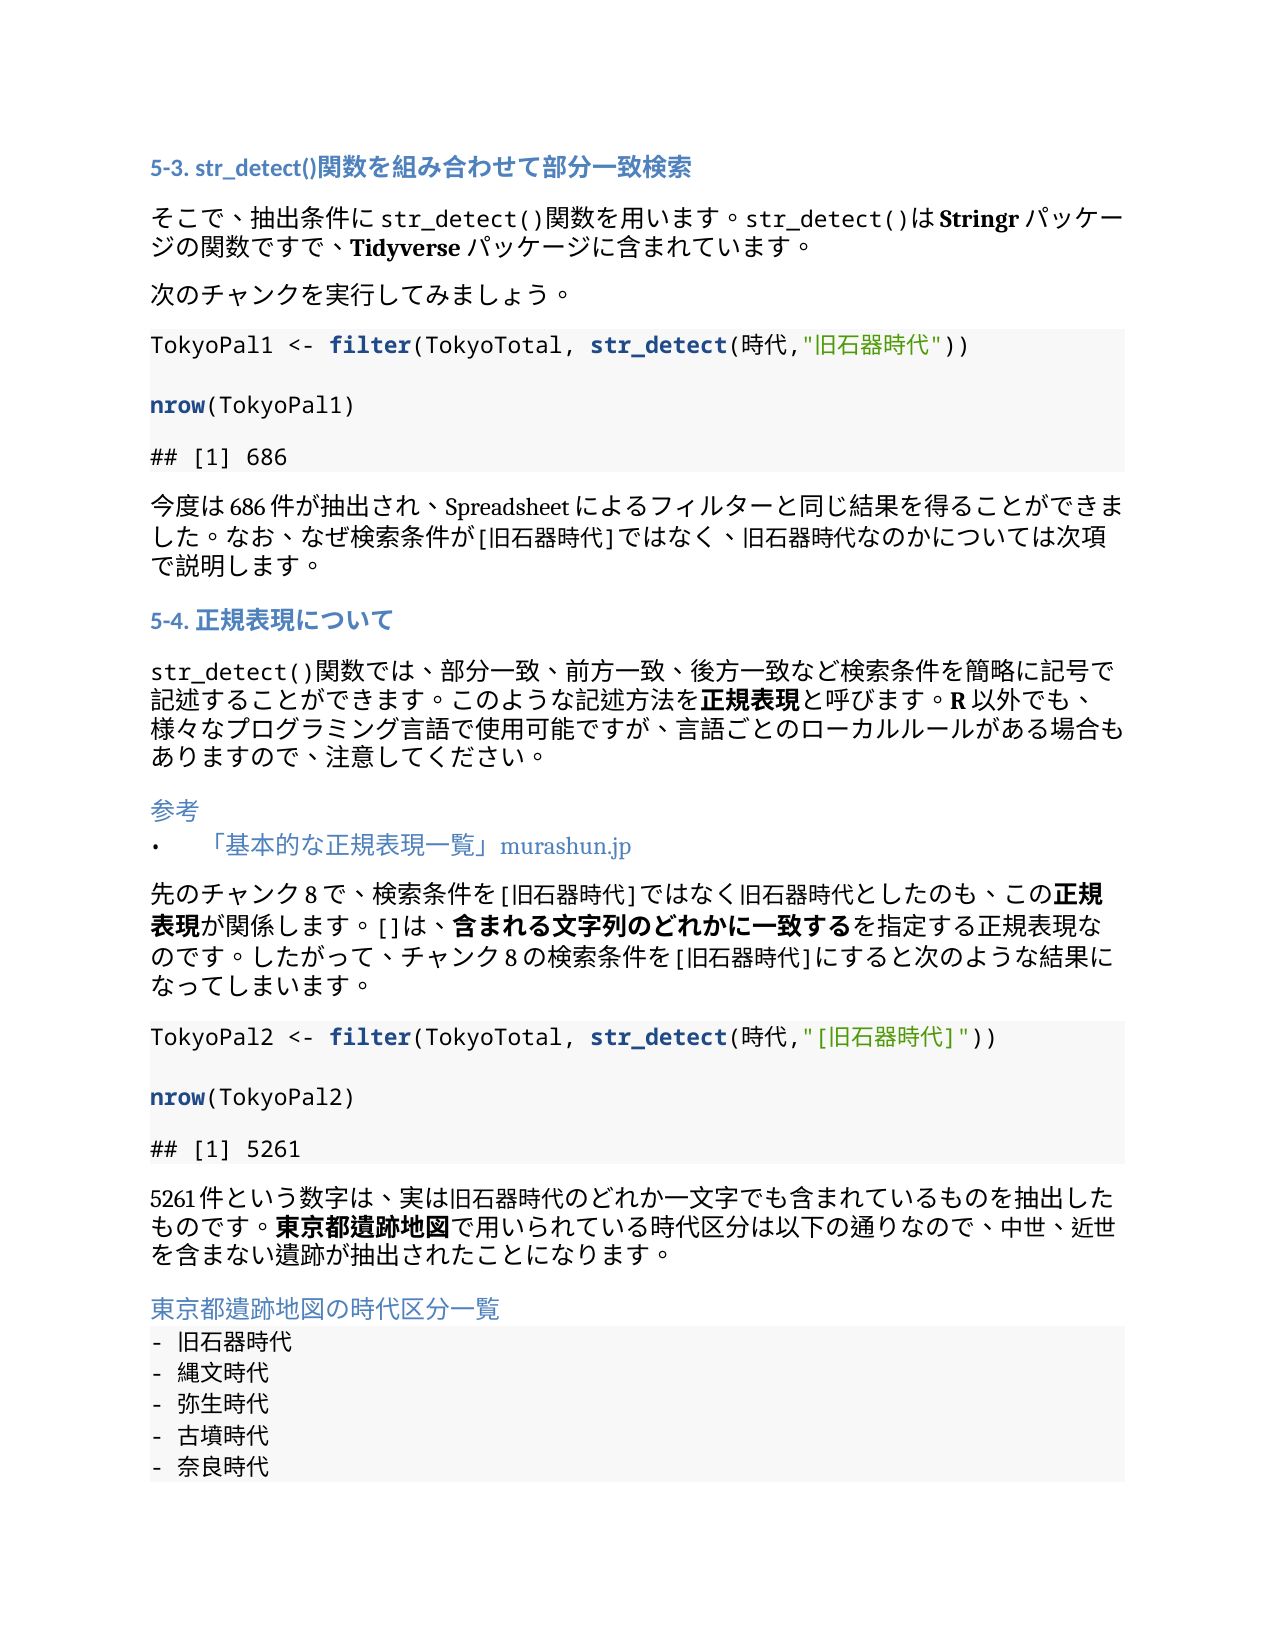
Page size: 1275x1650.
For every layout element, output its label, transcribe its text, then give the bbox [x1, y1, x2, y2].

text 5261件という数字は、実は旧石器時代のどれか一文字でも含まれているものを抽出したものです。東京都遺跡地図で用いられている時代区分は以下の通りなので、中世、近世を含まない遺跡が抽出されたことになります。 [150, 1185, 1125, 1271]
text そこで、抽出条件にstr_detect()関数を用います。str_detect()はStringrパッケージの関数ですで、Tidyverseパッケージに含まれています。 [150, 203, 1125, 263]
text TokyoPal2 <- filter(TokyoTotal, str_detect(時代,"[旧石器時代]")) nrow(TokyoPal2) [150, 1021, 1125, 1112]
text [150, 1326, 1125, 1482]
subtitle 参考 [150, 794, 1125, 828]
subtitle 5-3. str_detect()関数を組み合わせて部分一致検索 [150, 150, 1125, 184]
text 先のチャンク8で、検索条件を[旧石器時代]ではなく旧石器時代としたのも、この正規表現が関係します。[]は、含まれる文字列のどれかに一致するを指定する正規表現なのです。したがって、チャンク8の検索条件を[旧石器時代]にすると次のような結果になってしまいます。 [150, 879, 1125, 1002]
text TokyoPal1 <- filter(TokyoTotal, str_detect(時代,"旧石器時代")) nrow(TokyoPal1) [150, 329, 1125, 420]
text 今度は686件が抽出され、Spreadsheetによるフィルターと同じ結果を得ることができました。なお、なぜ検索条件が[旧石器時代]ではなく、旧石器時代なのかについては次項で説明します。 [150, 493, 1125, 582]
subtitle 5-4. 正規表現について [150, 603, 1125, 637]
text 次のチャンクを実行してみましょう。 [150, 282, 1125, 310]
text str_detect()関数では、部分一致、前方一致、後方一致など検索条件を簡略に記号で記述することができます。このような記述方法を正規表現と呼びます。R以外でも、様々なプログラミング言語で使用可能ですが、言語ごとのローカルルールがある場合もありますので、注意してください。 [150, 656, 1125, 773]
list 「基本的な正規表現一覧」murashun.jp [150, 832, 1125, 861]
text ## [1] 686 [150, 441, 1125, 472]
subtitle 東京都遺跡地図の時代区分一覧 [150, 1292, 1125, 1326]
text ## [1] 5261 [150, 1133, 1125, 1164]
